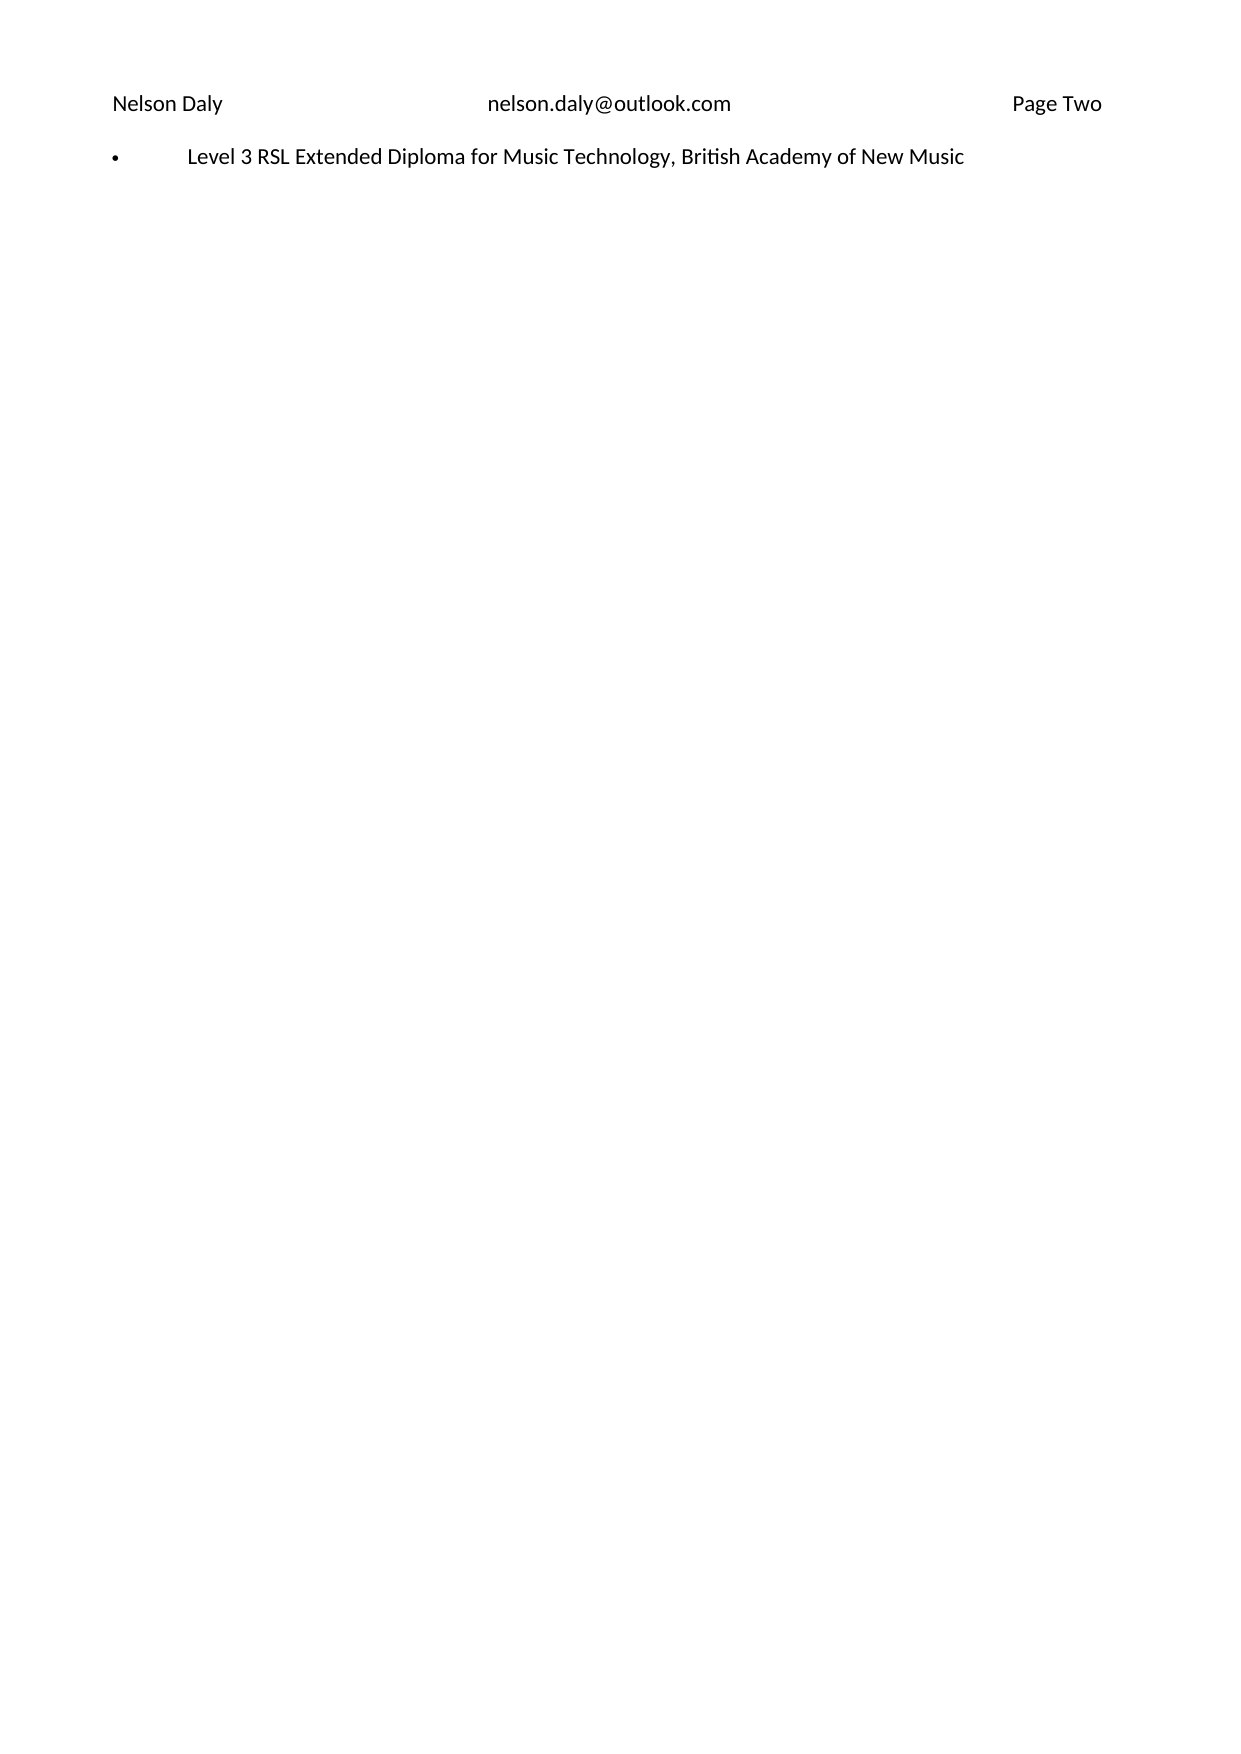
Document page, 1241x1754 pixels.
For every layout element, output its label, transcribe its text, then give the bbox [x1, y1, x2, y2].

list Level 3 RSL Extended Diploma for Music Technology, British Academy of New Music [112, 142, 1128, 170]
